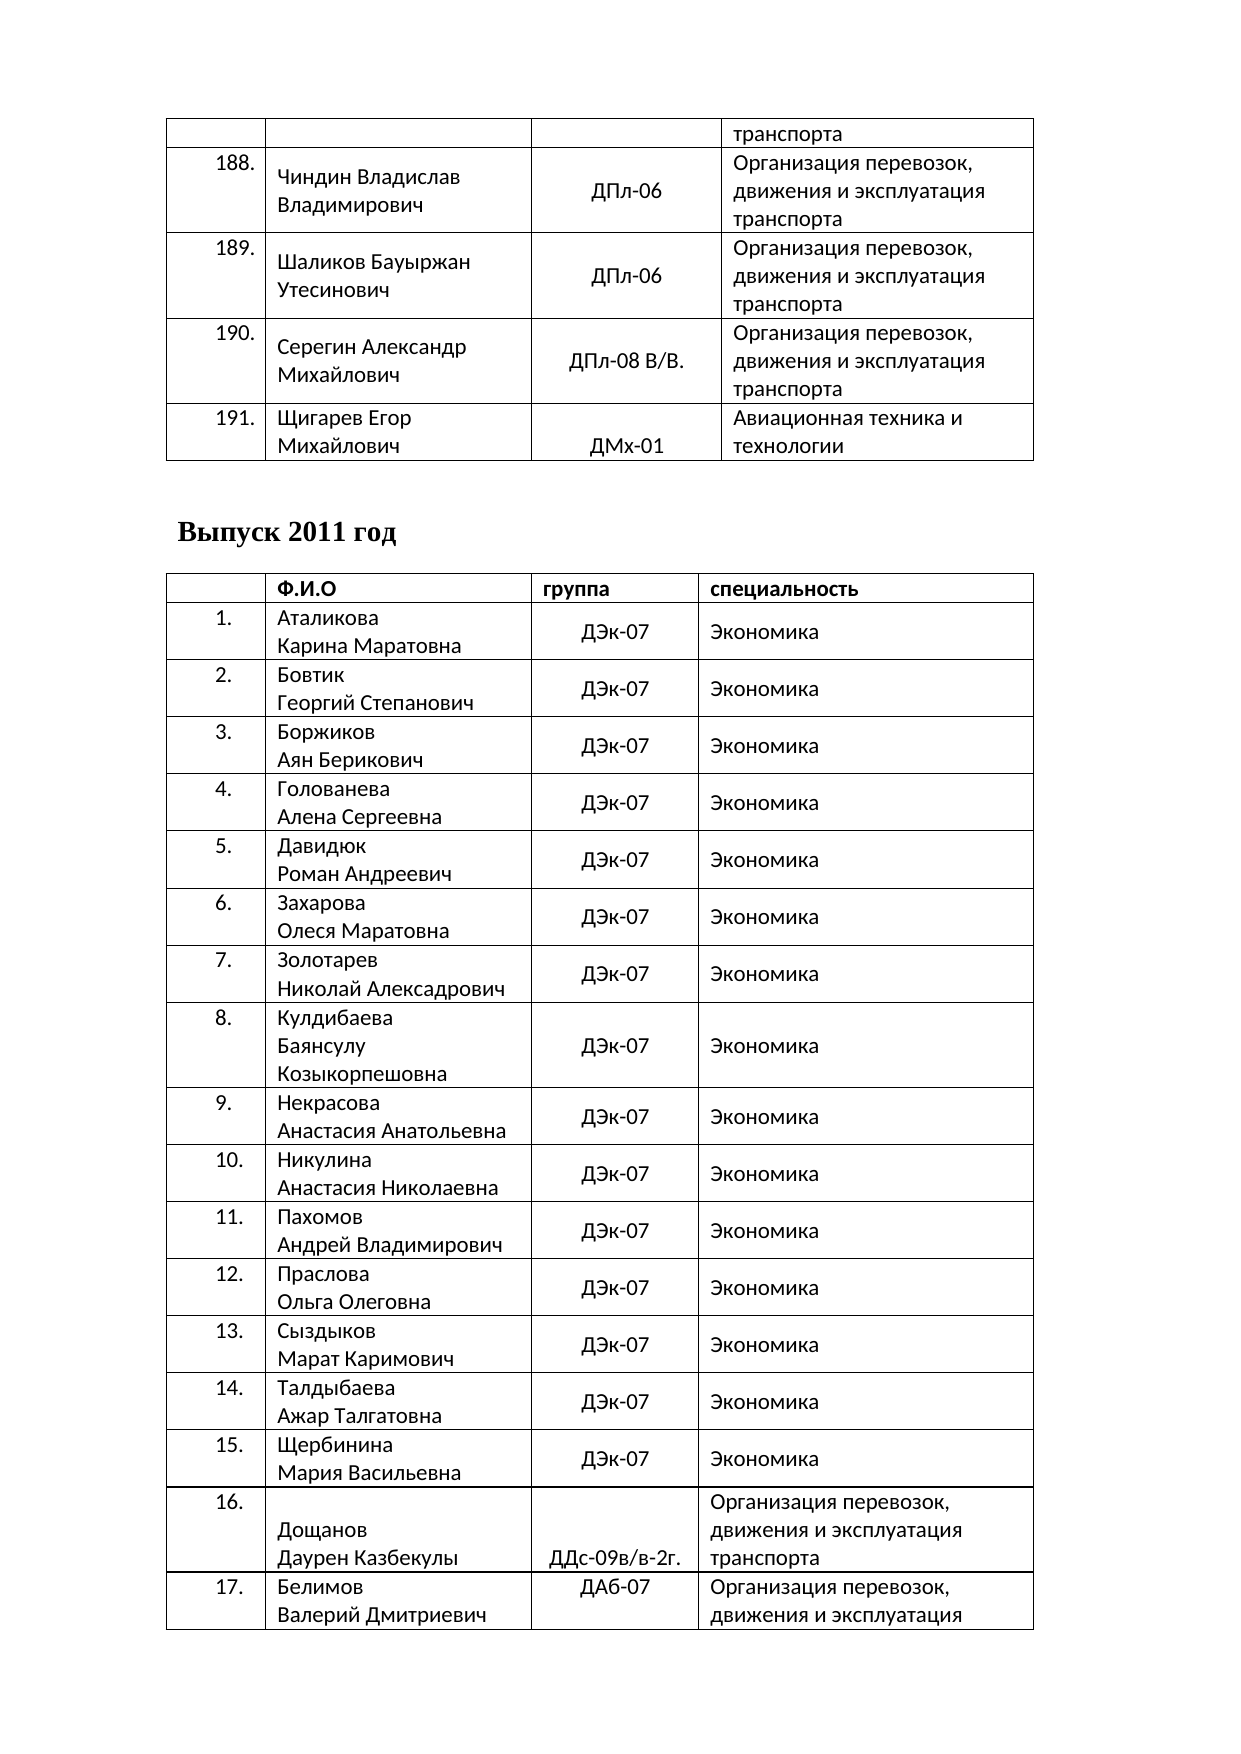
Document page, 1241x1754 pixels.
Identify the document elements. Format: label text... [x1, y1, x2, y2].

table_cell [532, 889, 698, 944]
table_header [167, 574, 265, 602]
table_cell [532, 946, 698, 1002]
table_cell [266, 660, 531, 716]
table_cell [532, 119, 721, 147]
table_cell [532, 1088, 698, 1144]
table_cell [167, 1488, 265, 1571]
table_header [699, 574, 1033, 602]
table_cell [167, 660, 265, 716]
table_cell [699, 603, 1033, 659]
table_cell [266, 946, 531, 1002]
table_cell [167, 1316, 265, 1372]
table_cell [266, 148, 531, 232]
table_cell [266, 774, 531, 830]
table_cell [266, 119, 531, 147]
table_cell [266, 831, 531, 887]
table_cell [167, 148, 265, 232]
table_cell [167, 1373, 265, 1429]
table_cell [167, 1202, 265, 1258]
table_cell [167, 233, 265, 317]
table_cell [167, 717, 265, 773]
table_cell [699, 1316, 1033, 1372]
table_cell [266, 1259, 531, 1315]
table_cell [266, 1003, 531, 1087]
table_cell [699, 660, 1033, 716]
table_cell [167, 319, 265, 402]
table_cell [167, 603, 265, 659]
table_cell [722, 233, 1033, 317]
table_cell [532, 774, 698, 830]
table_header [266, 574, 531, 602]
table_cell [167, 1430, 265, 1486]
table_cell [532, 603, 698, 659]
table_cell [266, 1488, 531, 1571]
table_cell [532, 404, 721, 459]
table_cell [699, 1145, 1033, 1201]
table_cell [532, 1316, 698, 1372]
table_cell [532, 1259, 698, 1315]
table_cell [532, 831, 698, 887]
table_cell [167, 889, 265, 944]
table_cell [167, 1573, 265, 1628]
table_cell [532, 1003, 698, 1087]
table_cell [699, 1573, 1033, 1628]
text Выпуск 2011 год [177, 514, 1152, 547]
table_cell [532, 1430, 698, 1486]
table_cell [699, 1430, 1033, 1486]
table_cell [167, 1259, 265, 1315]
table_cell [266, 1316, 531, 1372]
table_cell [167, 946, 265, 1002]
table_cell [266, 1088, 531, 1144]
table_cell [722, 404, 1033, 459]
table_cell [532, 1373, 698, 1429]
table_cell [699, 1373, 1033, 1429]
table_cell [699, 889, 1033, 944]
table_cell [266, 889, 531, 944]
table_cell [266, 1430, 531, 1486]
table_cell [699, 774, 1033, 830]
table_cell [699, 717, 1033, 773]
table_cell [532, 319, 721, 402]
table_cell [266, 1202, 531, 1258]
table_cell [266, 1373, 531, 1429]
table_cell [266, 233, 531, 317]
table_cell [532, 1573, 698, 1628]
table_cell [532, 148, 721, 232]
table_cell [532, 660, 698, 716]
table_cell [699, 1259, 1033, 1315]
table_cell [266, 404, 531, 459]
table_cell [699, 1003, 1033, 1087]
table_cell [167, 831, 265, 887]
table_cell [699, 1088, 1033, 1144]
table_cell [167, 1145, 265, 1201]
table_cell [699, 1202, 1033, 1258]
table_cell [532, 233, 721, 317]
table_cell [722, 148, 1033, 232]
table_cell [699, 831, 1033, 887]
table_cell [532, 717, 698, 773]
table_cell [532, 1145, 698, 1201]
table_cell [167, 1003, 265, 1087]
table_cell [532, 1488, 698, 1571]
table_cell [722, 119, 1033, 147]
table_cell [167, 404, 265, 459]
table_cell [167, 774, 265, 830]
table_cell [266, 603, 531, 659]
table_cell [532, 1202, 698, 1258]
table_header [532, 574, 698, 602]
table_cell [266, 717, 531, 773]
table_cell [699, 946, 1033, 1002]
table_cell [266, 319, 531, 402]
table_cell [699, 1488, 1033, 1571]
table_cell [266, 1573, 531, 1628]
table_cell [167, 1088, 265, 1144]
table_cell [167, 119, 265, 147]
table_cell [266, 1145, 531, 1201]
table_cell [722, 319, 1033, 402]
